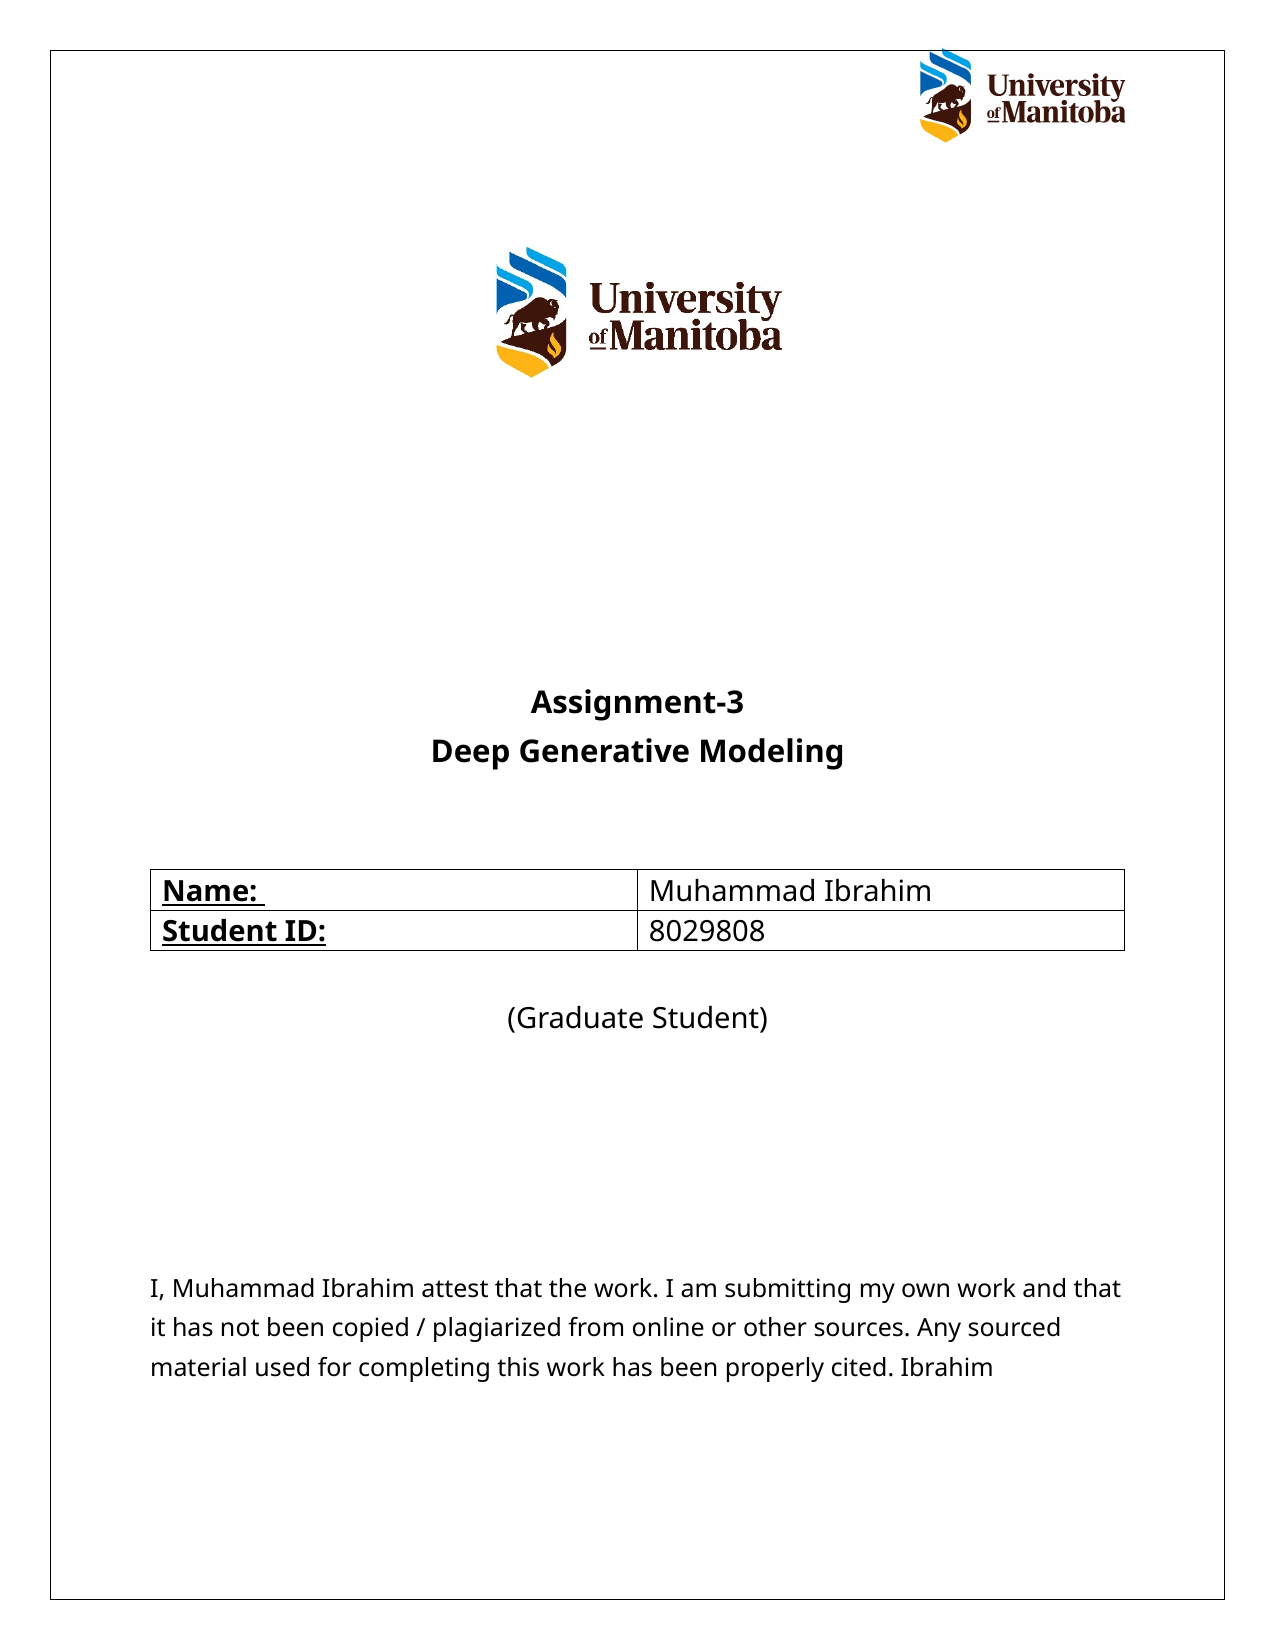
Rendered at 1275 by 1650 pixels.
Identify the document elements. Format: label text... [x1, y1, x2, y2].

table_cell Student ID: [151, 911, 637, 950]
text I, Muhammad Ibrahim attest that the work. I am submitting my own work and that it has not been copied / plagiarized from online or other sources. Any sourced material used for completing this work has been properly cited. Ibrahim [150, 1271, 1125, 1383]
text (Graduate Student) [150, 997, 1125, 1037]
picture [918, 51, 1125, 145]
table_header Muhammad Ibrahim [638, 870, 1124, 910]
text Deep Generative Modeling [150, 729, 1125, 771]
picture [918, 45, 1125, 50]
table_header Name: [151, 870, 637, 910]
text Assignment-3 [150, 680, 1125, 722]
table_cell 8029808 [638, 911, 1124, 950]
picture [493, 241, 782, 381]
